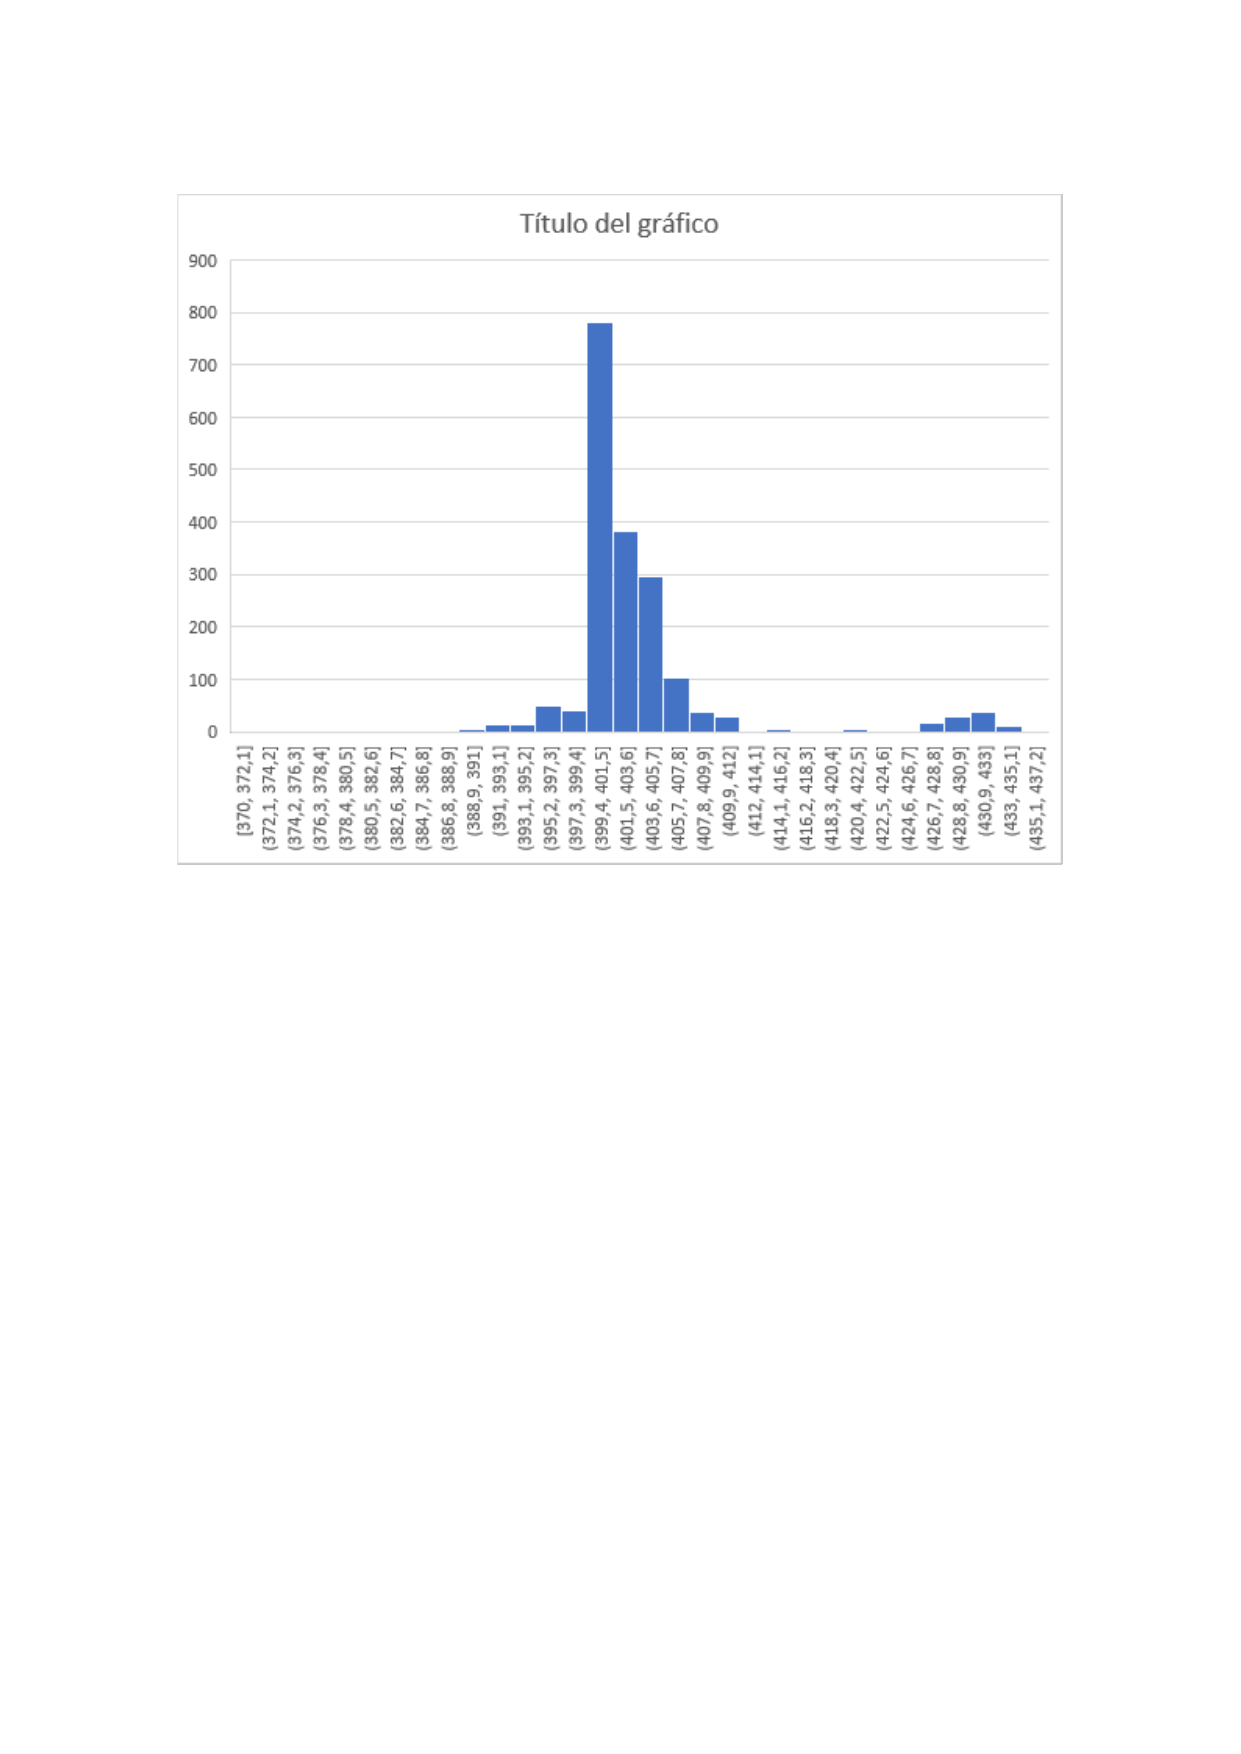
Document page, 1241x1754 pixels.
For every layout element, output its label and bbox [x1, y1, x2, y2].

picture [177, 194, 1063, 866]
